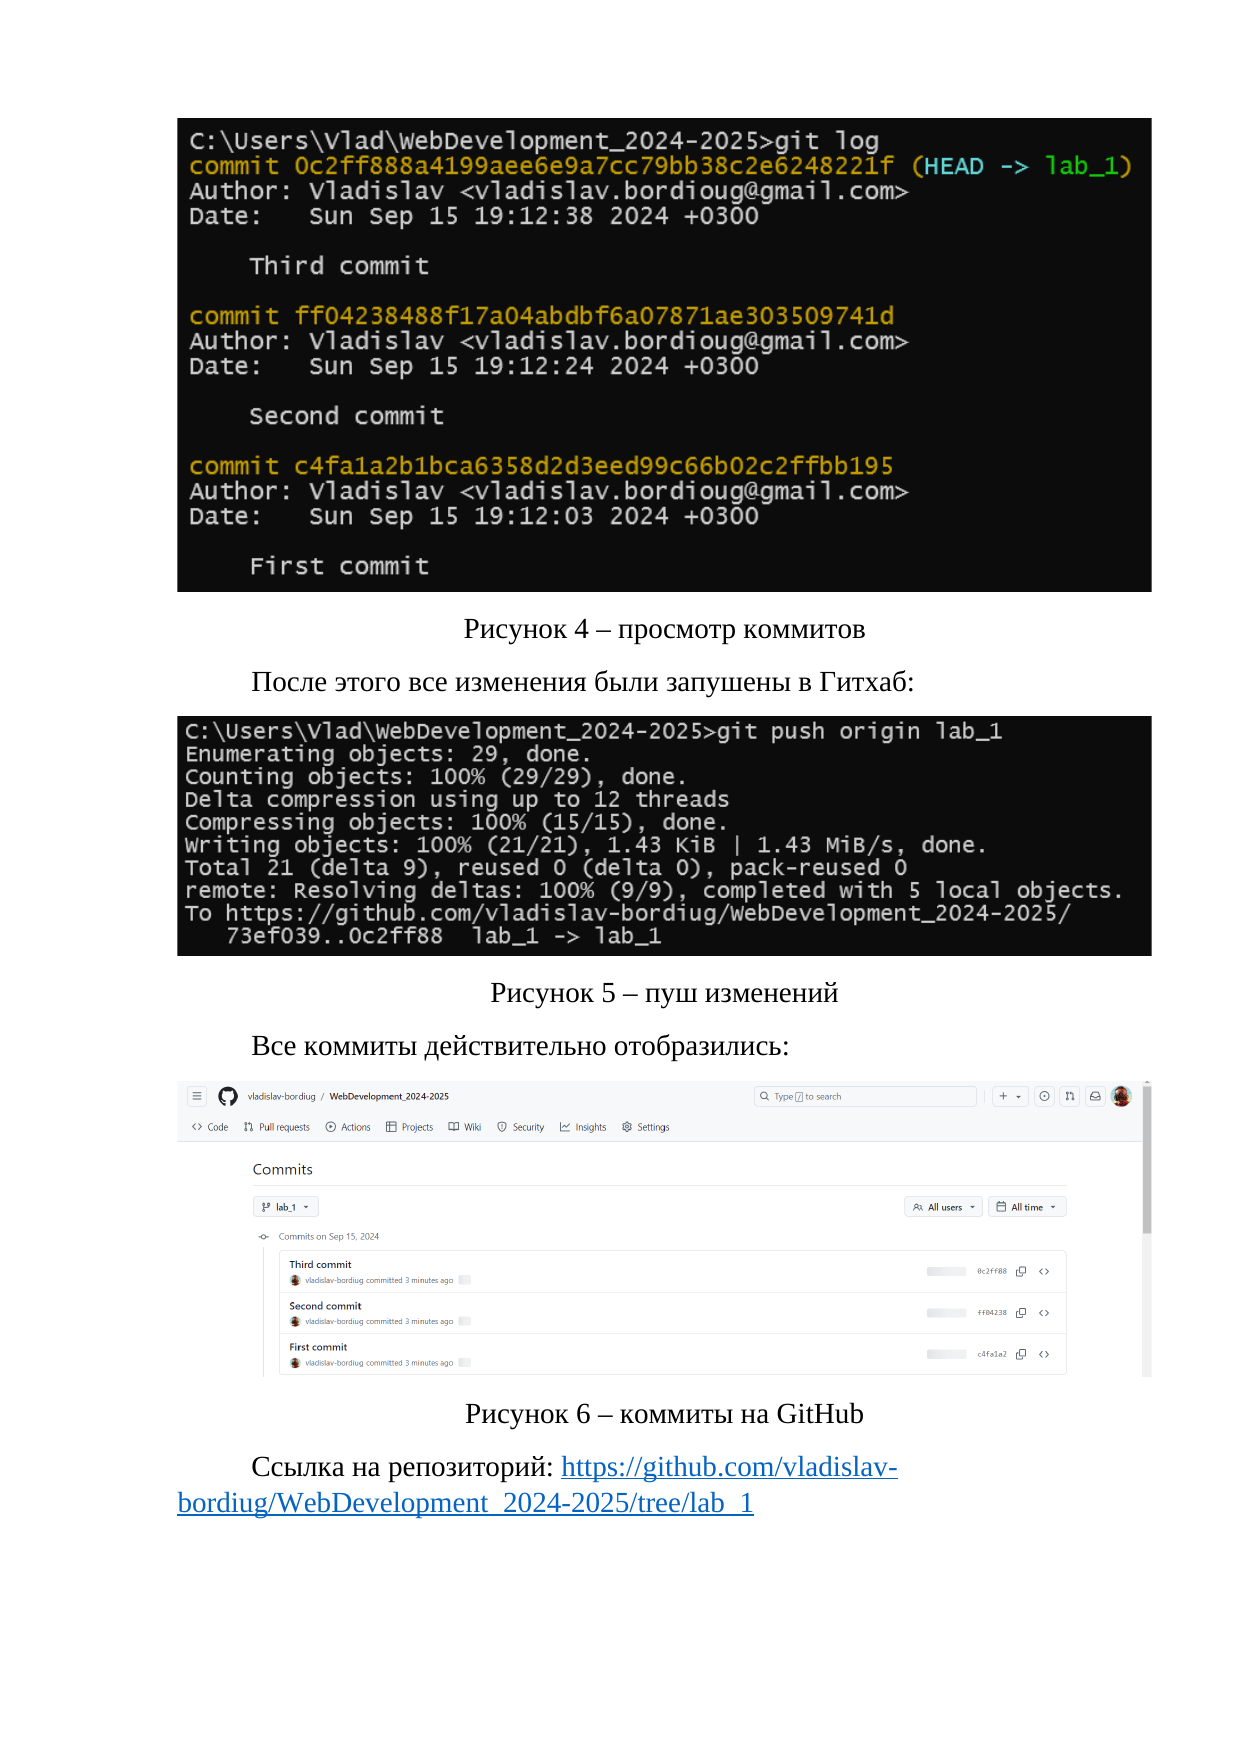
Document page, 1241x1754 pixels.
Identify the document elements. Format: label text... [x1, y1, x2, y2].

text Ссылка на репозиторий: https://github.com/vladislav-bordiug/WebDevelopment_2024-2025/tree/lab_1 [177, 1449, 1152, 1518]
picture [177, 716, 1152, 956]
text После этого все изменения были запушены в Гитхаб: [177, 664, 1152, 697]
text Рисунок 4 – просмотр коммитов [177, 611, 1152, 644]
picture [177, 118, 1152, 592]
text Рисунок 5 – пуш изменений [177, 975, 1152, 1009]
text Рисунок 6 – коммиты на GitHub [177, 1396, 1152, 1429]
picture [177, 1081, 1152, 1377]
text Все коммиты действительно отобразились: [177, 1028, 1152, 1062]
